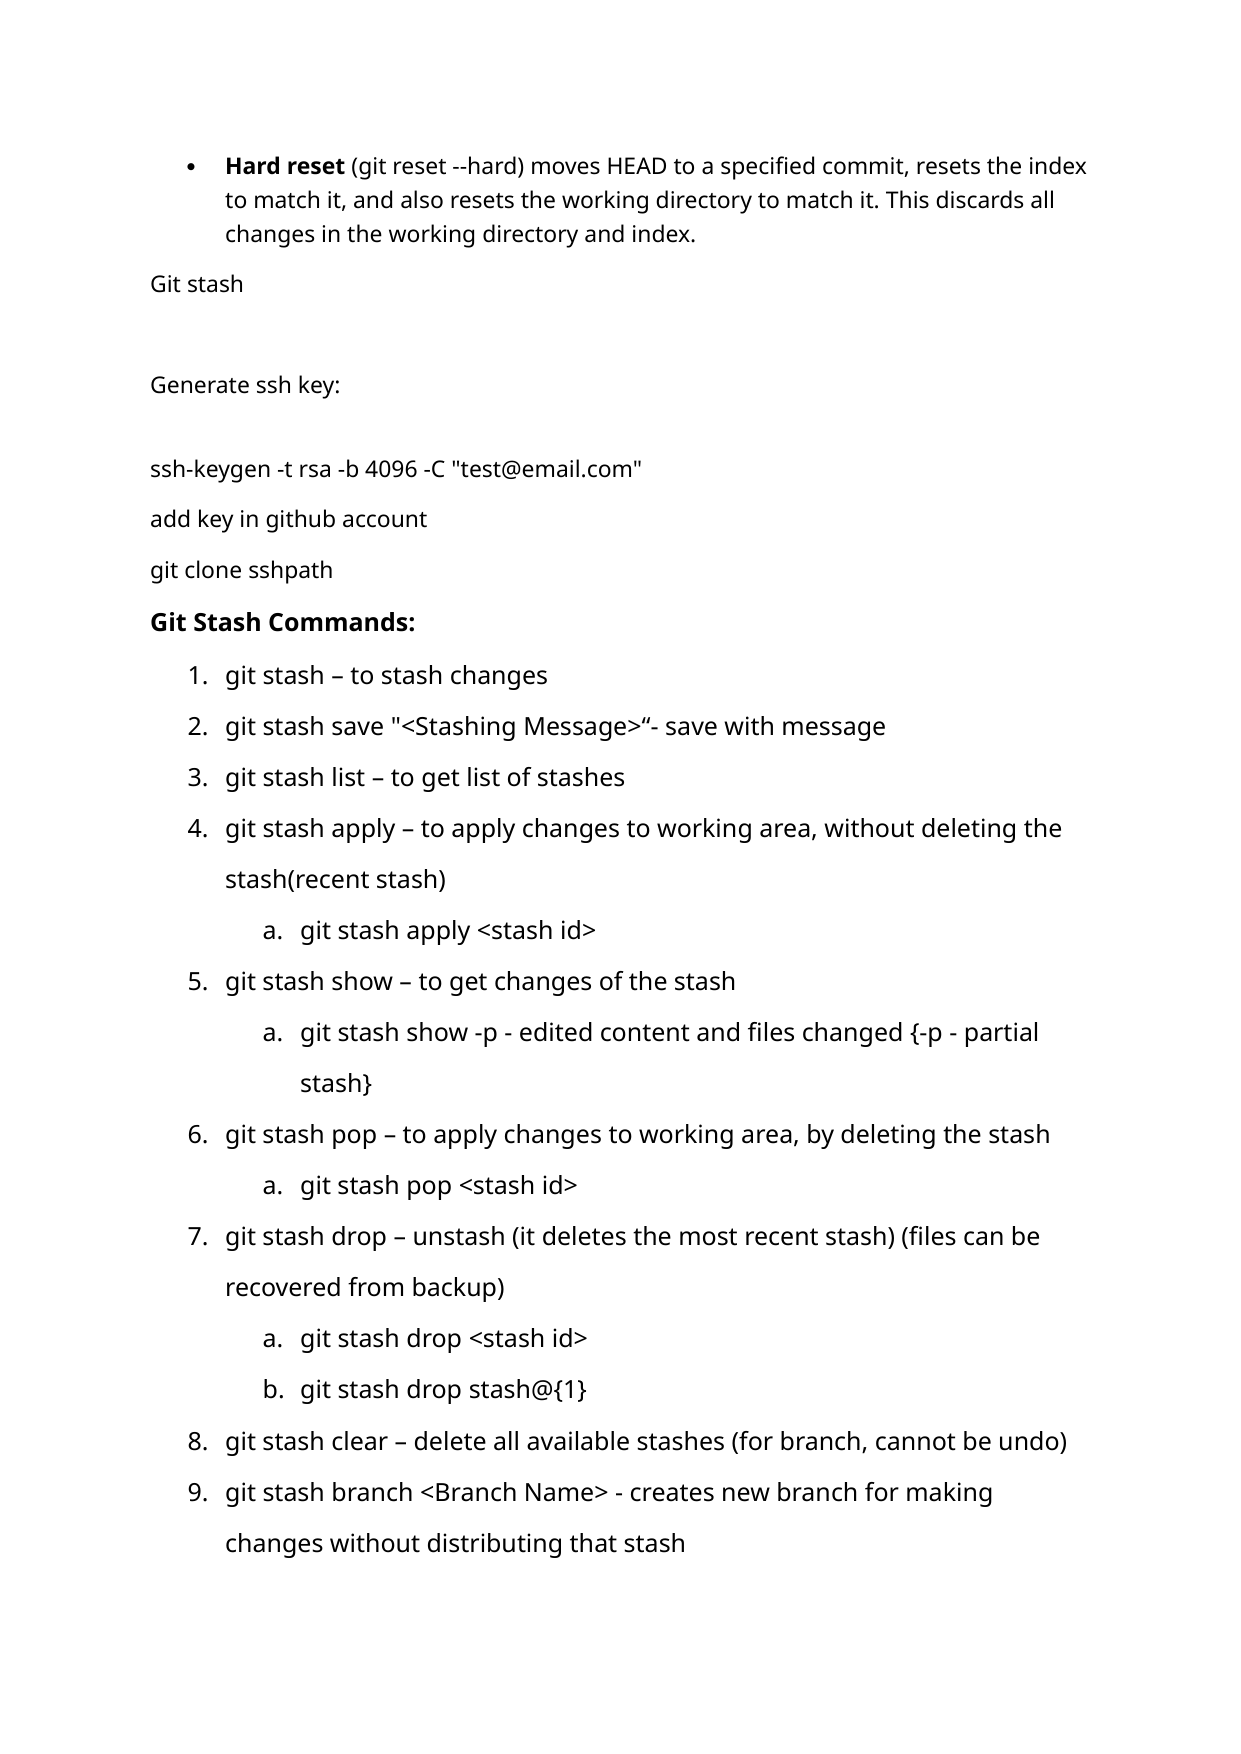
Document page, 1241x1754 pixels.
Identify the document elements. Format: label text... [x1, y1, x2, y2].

list git stash show -p - edited content and files changed {-p - partial stash} [262, 1015, 1090, 1100]
text Git stash [150, 268, 1090, 299]
list git stash clear – delete all available stashes (for branch, cannot be undo) [187, 1423, 1090, 1457]
list git stash show – to get changes of the stash [187, 964, 1090, 998]
list git stash drop <stash id> [262, 1321, 1090, 1355]
text git clone sshpath [150, 554, 1090, 585]
list git stash pop <stash id> [262, 1168, 1090, 1202]
list git stash apply – to apply changes to working area, without deleting the stash(recent stash) [187, 811, 1090, 896]
text add key in github account [150, 503, 1090, 534]
list git stash save "<Stashing Message>“- save with message [187, 709, 1090, 743]
list git stash list – to get list of stashes [187, 760, 1090, 794]
text Generate ssh key: [150, 369, 1090, 400]
text Git Stash Commands: [150, 604, 1090, 638]
text ssh-keygen -t rsa -b 4096 -C "test@email.com" [150, 419, 1090, 484]
list git stash apply <stash id> [262, 913, 1090, 947]
list git stash drop – unstash (it deletes the most recent stash) (files can be recovered from backup) [187, 1219, 1090, 1304]
list git stash pop – to apply changes to working area, by deleting the stash [187, 1117, 1090, 1151]
list git stash – to stash changes [187, 658, 1090, 692]
list git stash branch <Branch Name> - creates new branch for making changes without distributing that stash [187, 1474, 1090, 1559]
list Hard reset (git reset --hard) moves HEAD to a specified commit, resets the index to match it, and also resets the working directory to match it. This discards all changes in the working directory and index. [187, 150, 1090, 249]
list git stash drop stash@{1} [262, 1372, 1090, 1406]
